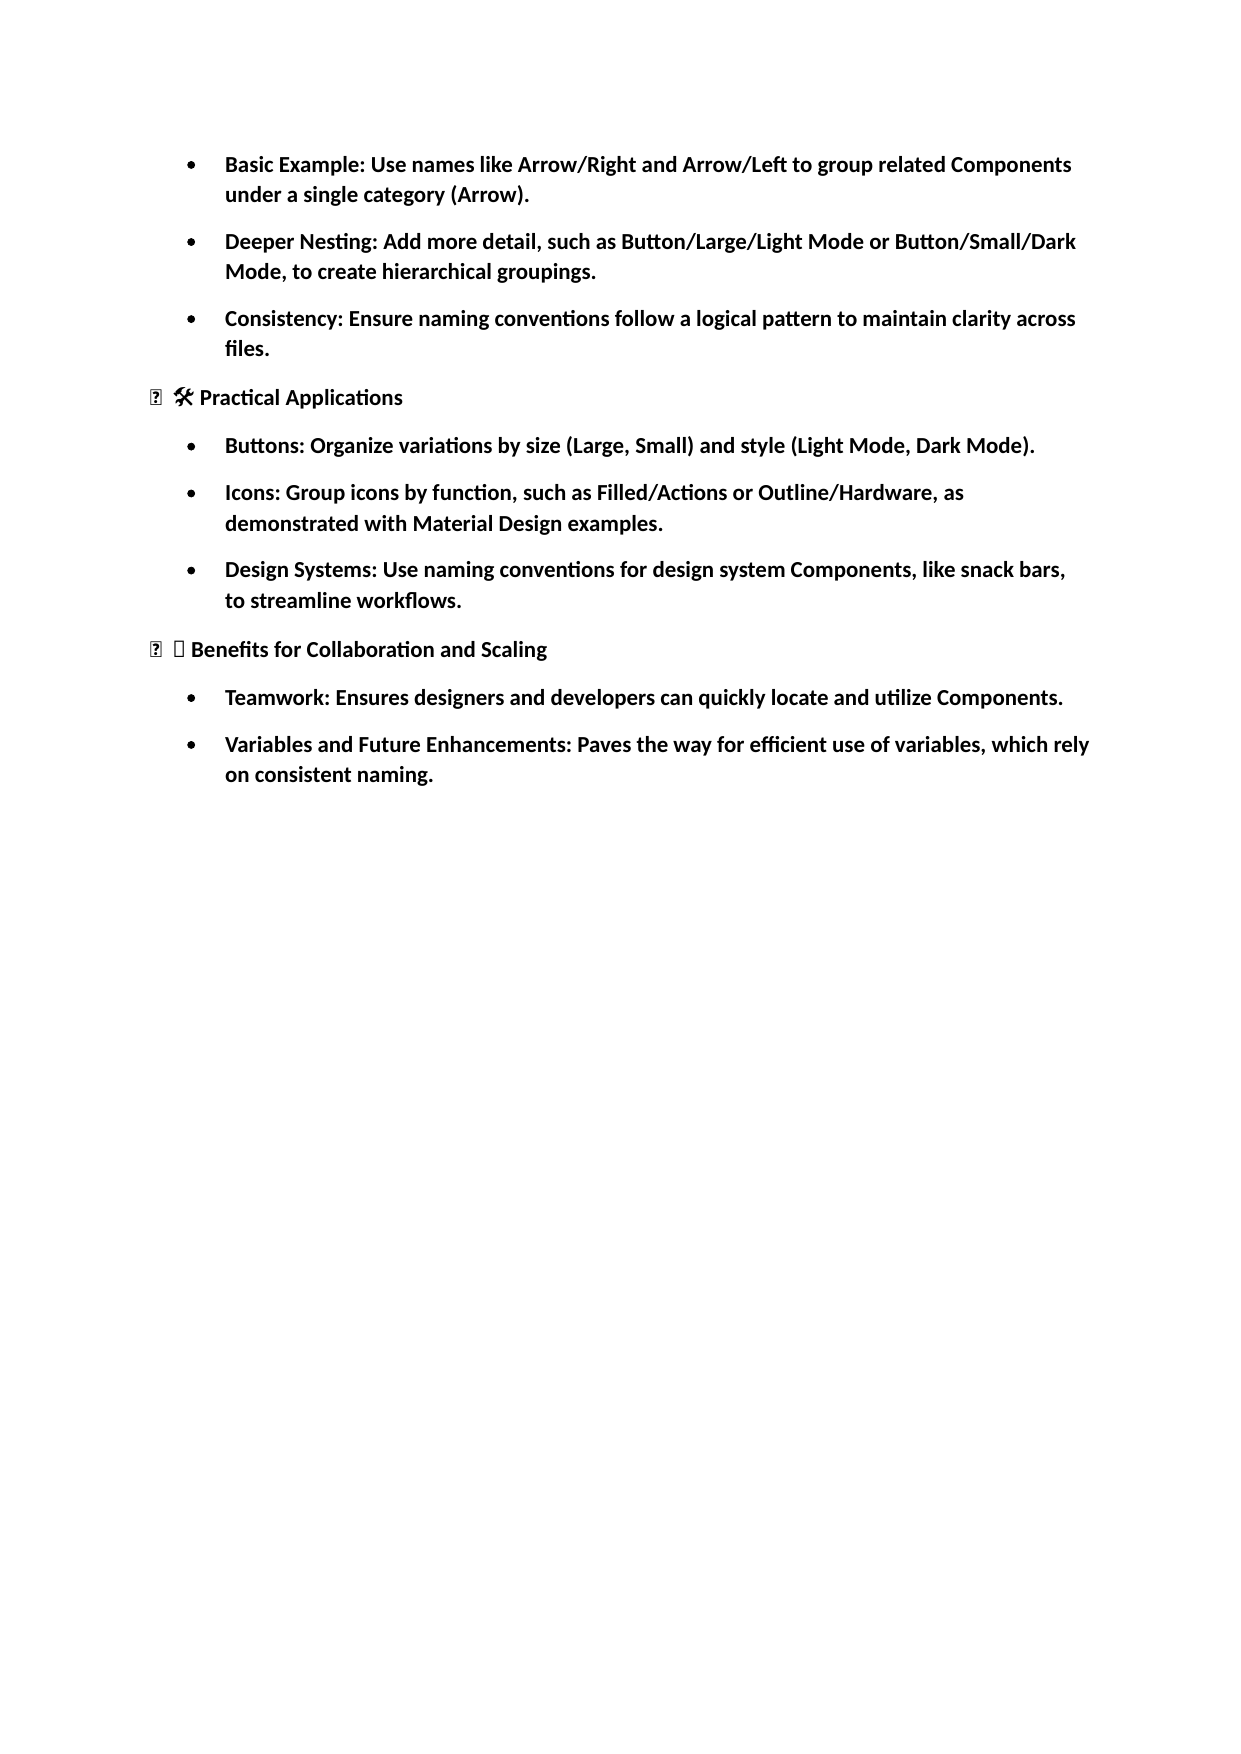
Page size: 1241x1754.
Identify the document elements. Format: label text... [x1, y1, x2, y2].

list Design Systems: Use naming conventions for design system Components, like snack bars, to streamline workflows. [187, 556, 1090, 614]
list Icons: Group icons by function, such as Filled/Actions or Outline/Hardware, as demonstrated with Material Design examples. [187, 478, 1090, 537]
list Basic Example: Use names like Arrow/Right and Arrow/Left to group related Components under a single category (Arrow). [187, 150, 1090, 208]
list Buttons: Organize variations by size (Large, Small) and style (Light Mode, Dark Mode). [187, 432, 1090, 460]
list Consistency: Ensure naming conventions follow a logical pattern to maintain clarity across files. [187, 304, 1090, 362]
list Deeper Nesting: Add more detail, such as Button/Large/Light Mode or Button/Small/Dark Mode, to create hierarchical groupings. [187, 227, 1090, 285]
text  🛠️ Practical Applications [150, 381, 1090, 412]
list Variables and Future Enhancements: Paves the way for efficient use of variables, which rely on consistent naming. [187, 730, 1090, 788]
list Teamwork: Ensures designers and developers can quickly locate and utilize Components. [187, 683, 1090, 711]
text  🚀 Benefits for Collaboration and Scaling [150, 633, 1090, 664]
